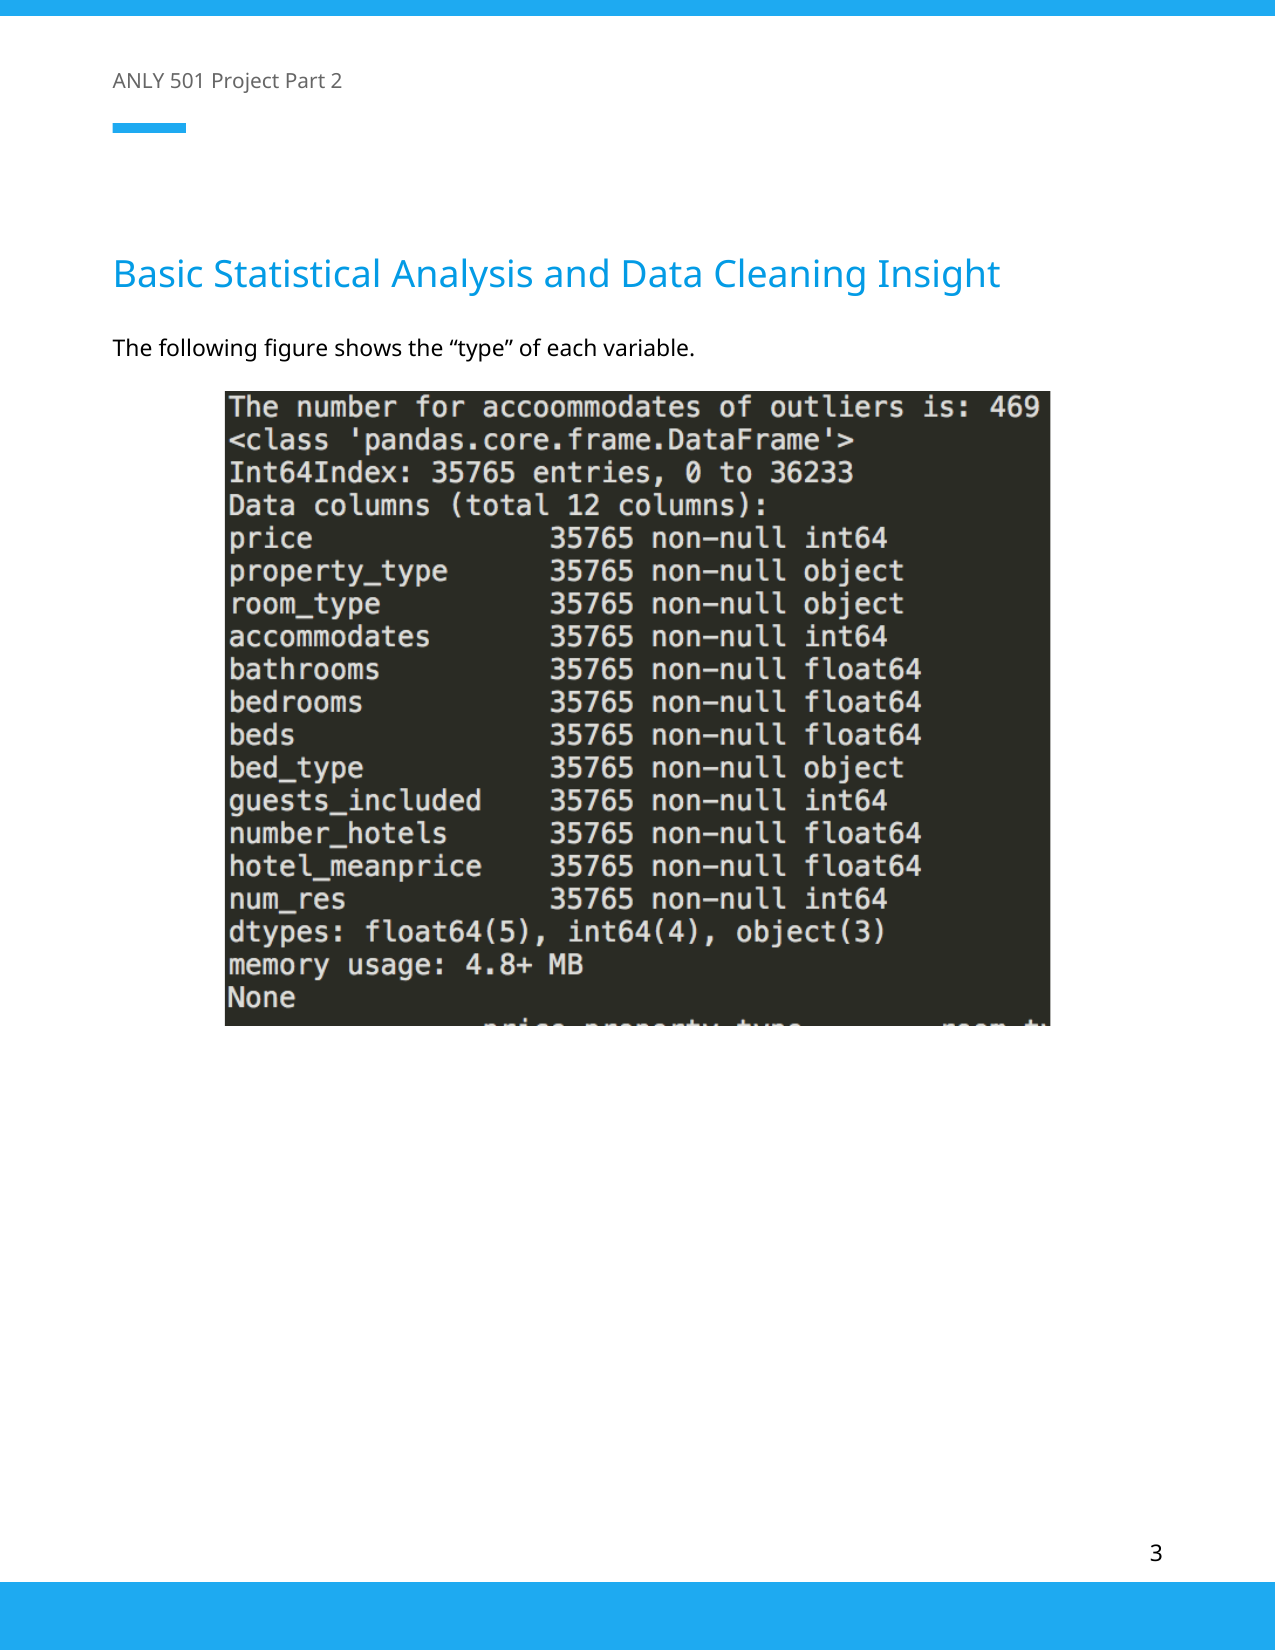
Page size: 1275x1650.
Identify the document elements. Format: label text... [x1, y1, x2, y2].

text The following figure shows the “type” of each variable. [112, 332, 1162, 363]
subtitle Basic Statistical Analysis and Data Cleaning Insight [112, 247, 1162, 298]
picture [0, 0, 1275, 16]
picture [112, 123, 186, 133]
picture [0, 1582, 1275, 1650]
picture [224, 391, 1051, 1026]
